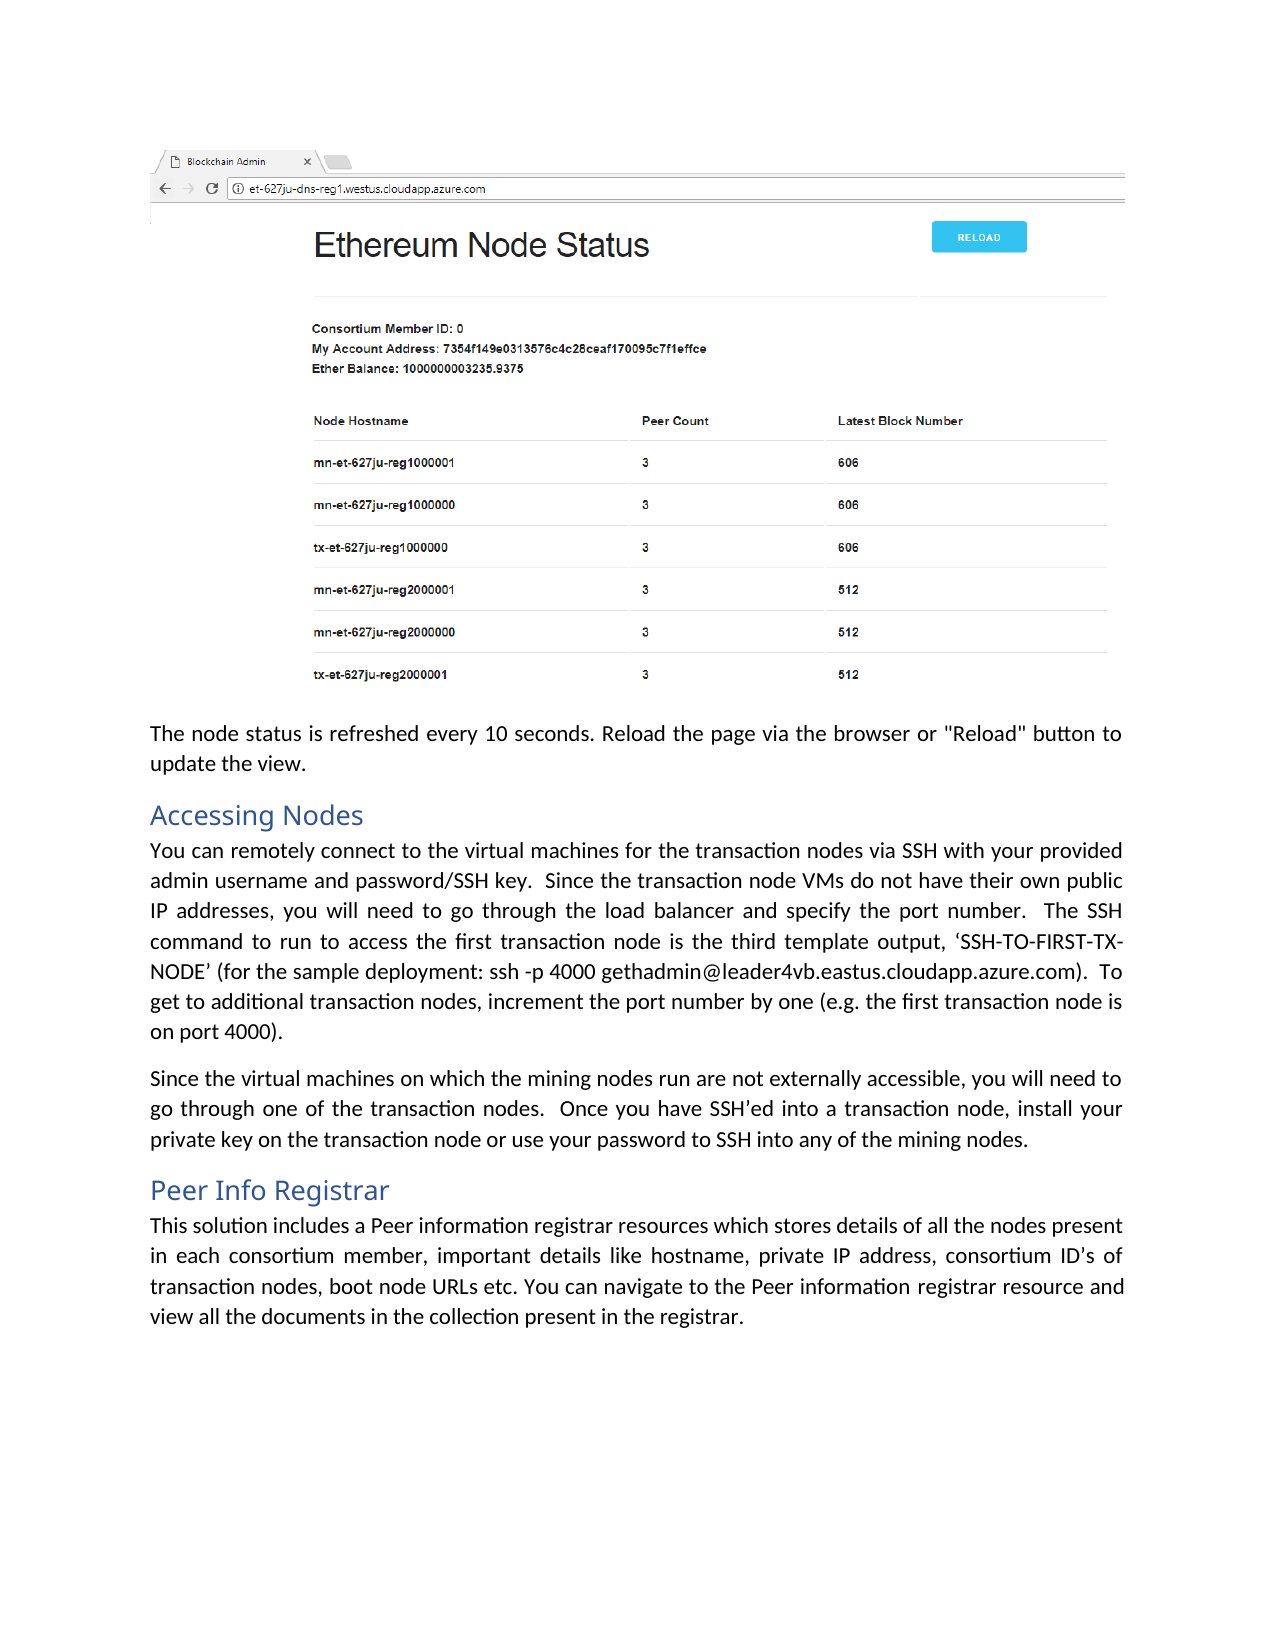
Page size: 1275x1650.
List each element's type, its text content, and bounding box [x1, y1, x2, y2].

text You can remotely connect to the virtual machines for the transaction nodes via SSH with your provided admin username and password/SSH key. Since the transaction node VMs do not have their own public IP addresses, you will need to go through the load balancer and specify the port number. The SSH command to run to access the first transaction node is the third template output, ‘SSH-TO-FIRST-TX-NODE’ (for the sample deployment: ssh -p 4000 gethadmin@leader4vb.eastus.cloudapp.azure.com). To get to additional transaction nodes, increment the port number by one (e.g. the first transaction node is on port 4000). [150, 836, 1125, 1046]
text Since the virtual machines on which the mining nodes run are not externally accessible, you will need to go through one of the transaction nodes. Once you have SSH’ed into a transaction node, install your private key on the transaction node or use your password to SSH into any of the mining nodes. [150, 1064, 1125, 1153]
subtitle Accessing Nodes [150, 796, 1125, 833]
text This solution includes a Peer information registrar resources which stores details of all the nodes present in each consortium member, important details like hostname, private IP address, consortium ID’s of transaction nodes, boot node URLs etc. You can navigate to the Peer information registrar resource and view all the documents in the collection present in the registrar. [150, 1211, 1125, 1330]
picture [150, 150, 1125, 701]
text The node status is refreshed every 10 seconds. Reload the page via the browser or "Reload" button to update the view. [150, 719, 1125, 778]
subtitle Peer Info Registrar [150, 1172, 1125, 1208]
